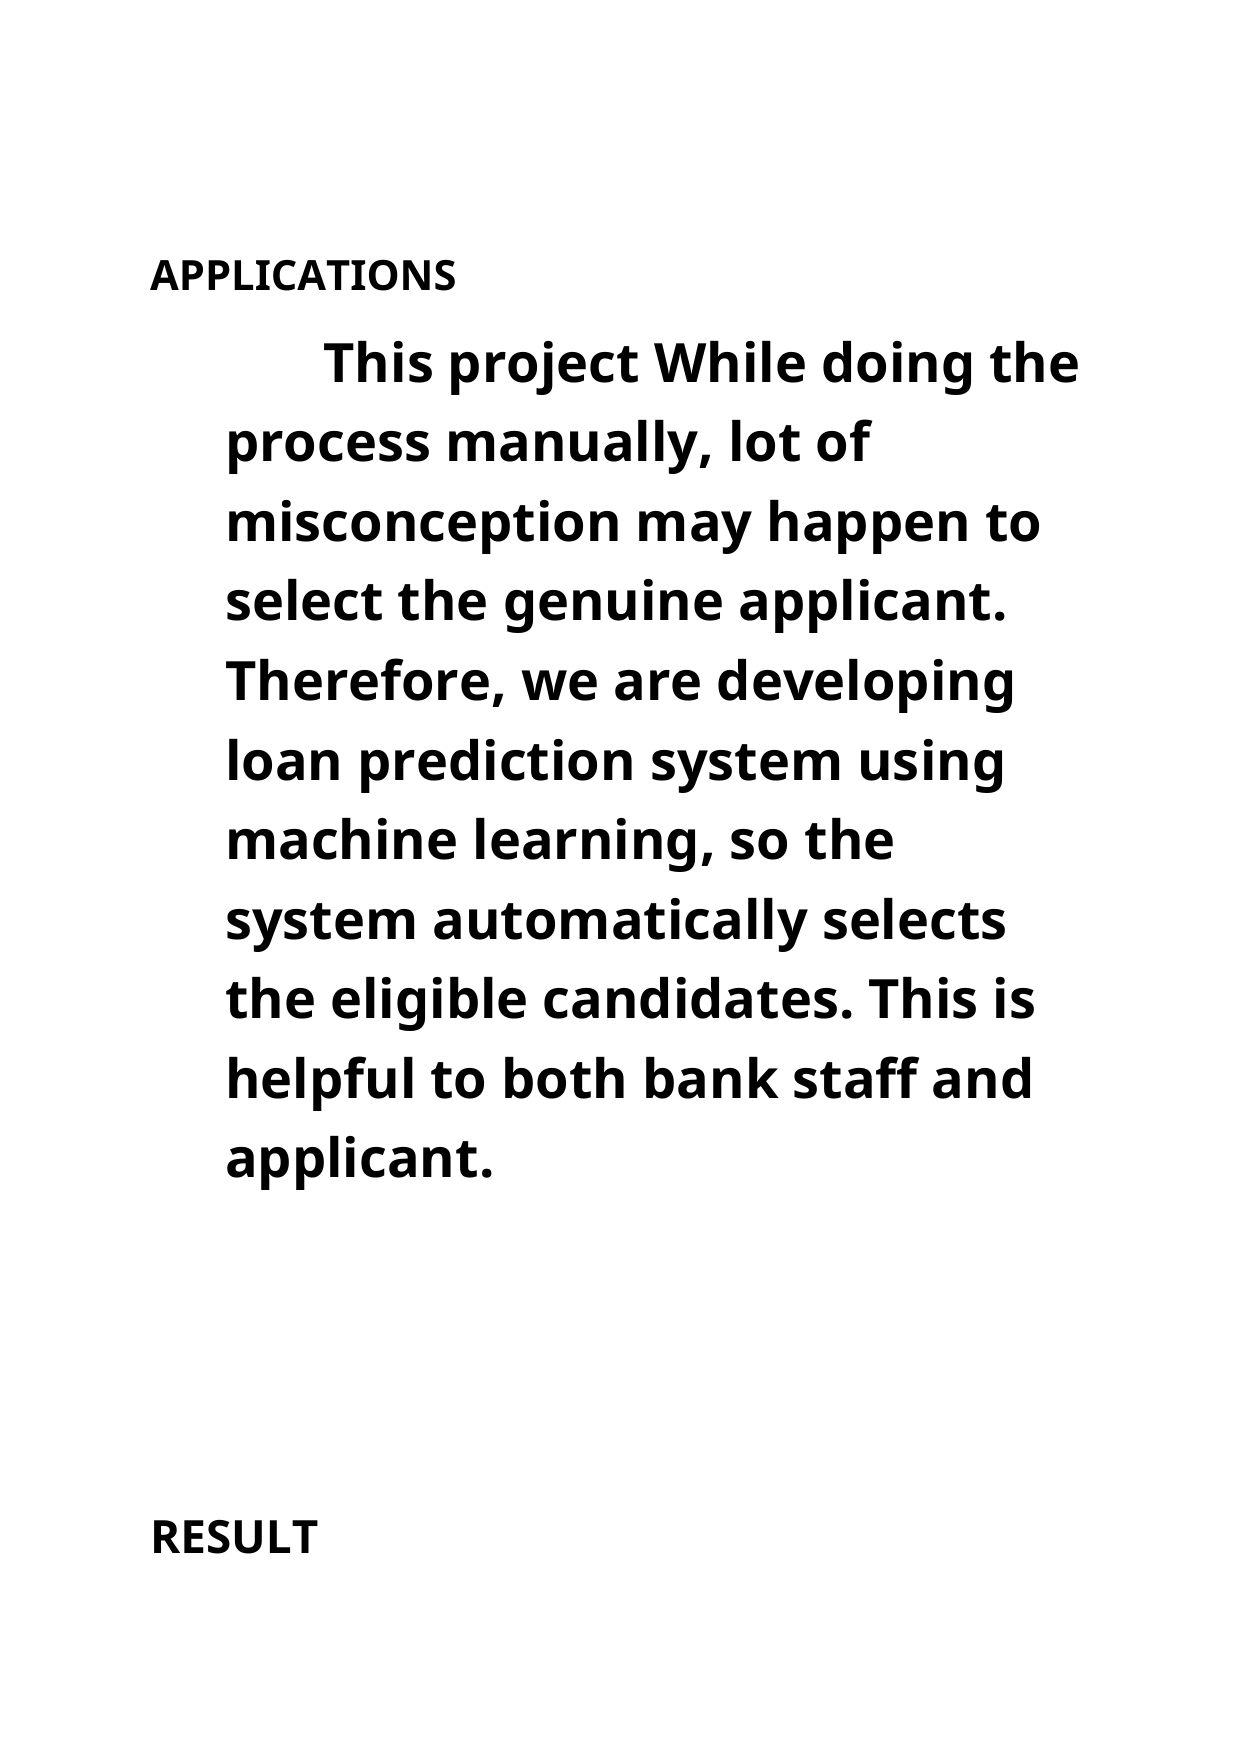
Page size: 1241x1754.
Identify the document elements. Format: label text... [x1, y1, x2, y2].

text APPLICATIONS [150, 246, 1090, 303]
text This project While doing the process manually, lot of misconception may happen to select the genuine applicant. Therefore, we are developing loan prediction system using machine learning, so the system automatically selects the eligible candidates. This is helpful to both bank staff and applicant. [225, 324, 1090, 1194]
text RESULT [150, 1505, 1090, 1567]
